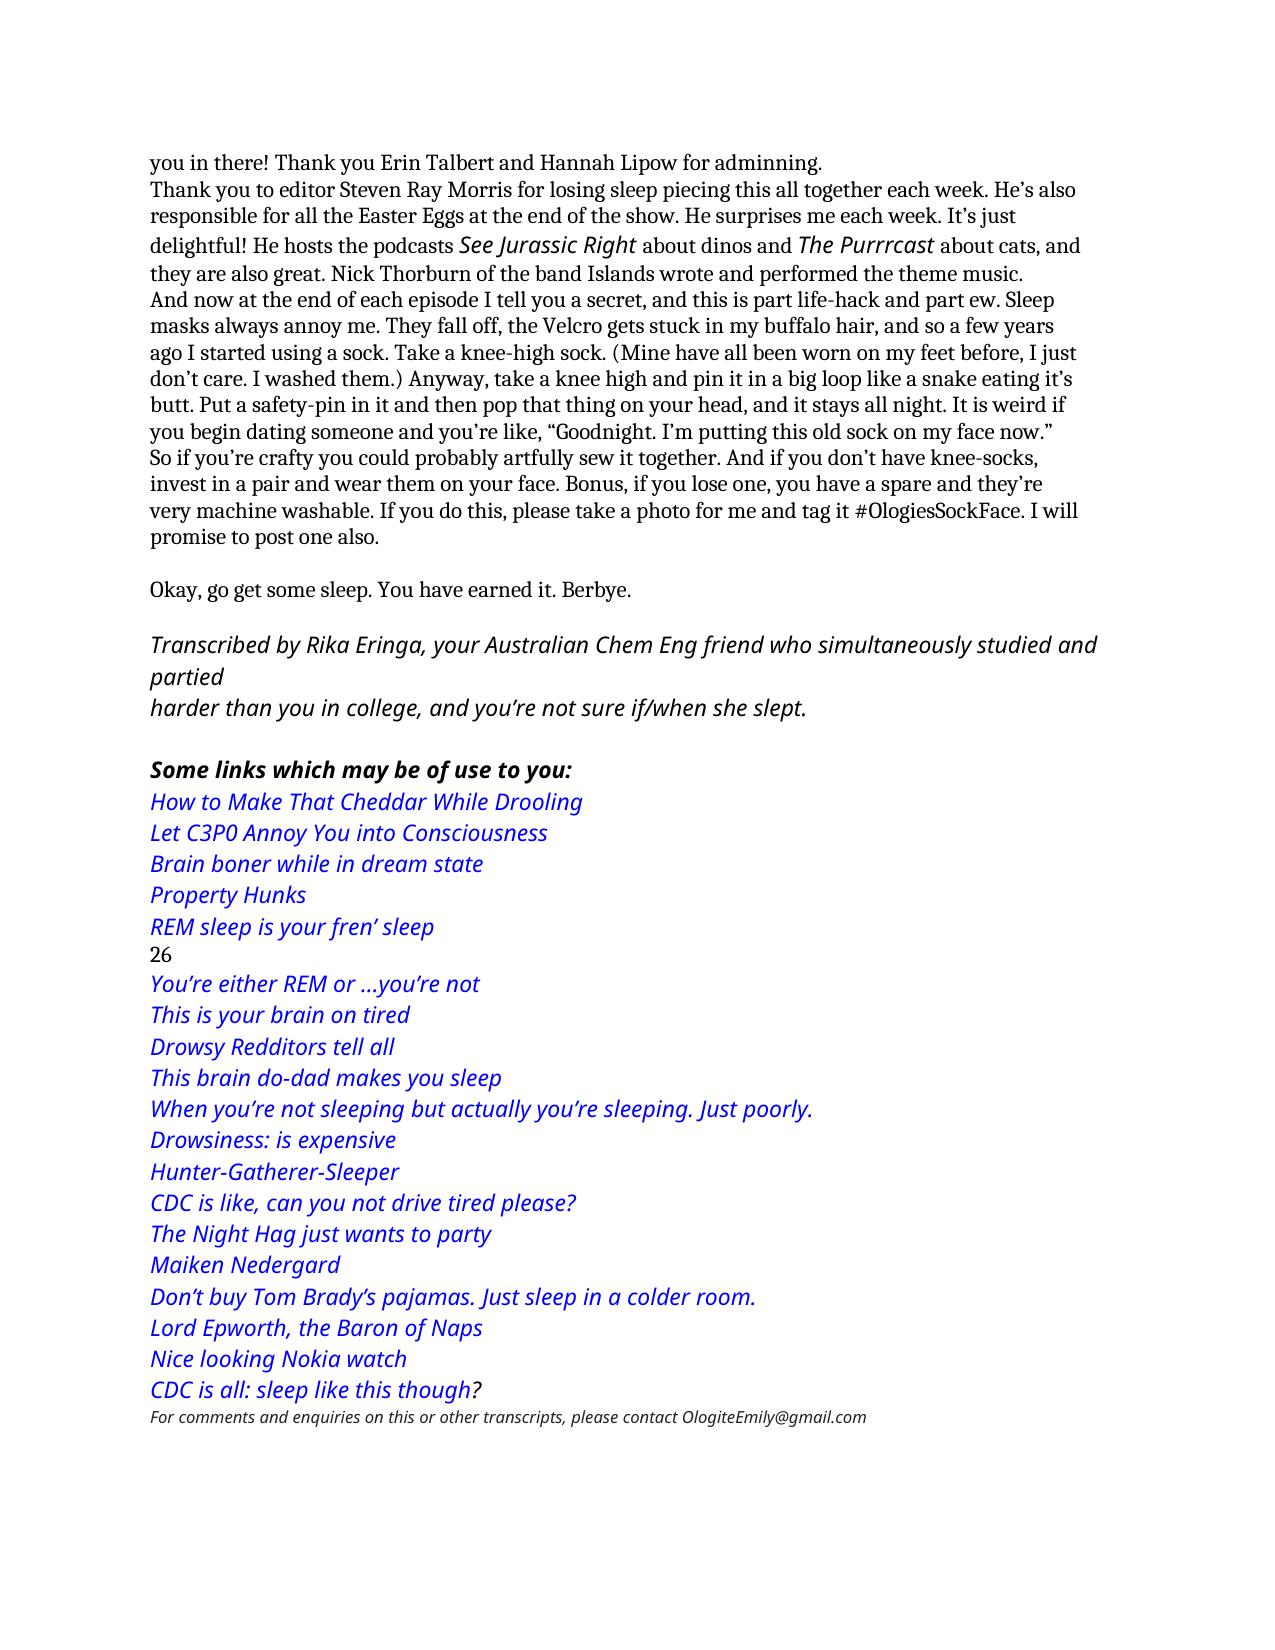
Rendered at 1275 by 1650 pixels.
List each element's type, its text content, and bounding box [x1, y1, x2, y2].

text Lord Epworth, the Baron of Naps [150, 1312, 1125, 1343]
text 26 [150, 942, 1125, 968]
text Drowsy Redditors tell all [150, 1031, 1125, 1062]
text Hunter-Gatherer-Sleeper [150, 1156, 1125, 1187]
text CDC is like, can you not drive tired please? [150, 1187, 1125, 1218]
text responsible for all the Easter Eggs at the end of the show. He surprises me each week. It’s just [150, 203, 1125, 229]
text CDC is all: sleep like this though? [150, 1374, 1125, 1406]
text How to Make That Cheddar While Drooling [150, 786, 1125, 817]
text The Night Hag just wants to party [150, 1218, 1125, 1249]
text Some links which may be of use to you: [150, 754, 1125, 786]
text Brain boner while in dream state [150, 848, 1125, 879]
text Thank you to editor Steven Ray Morris for losing sleep piecing this all together each week. He’s also [150, 176, 1125, 203]
text Property Hunks [150, 879, 1125, 911]
text Nice looking Nokia watch [150, 1343, 1125, 1374]
text So if you’re crafty you could probably artfully sew it together. And if you don’t have knee-socks, [150, 445, 1125, 471]
text very machine washable. If you do this, please take a photo for me and tag it #OlogiesSockFace. I will [150, 497, 1125, 524]
text don’t care. I washed them.) Anyway, take a knee high and pin it in a big loop like a snake eating it’s [150, 366, 1125, 392]
text REM sleep is your fren’ sleep [150, 911, 1125, 942]
text Don’t buy Tom Brady’s pajamas. Just sleep in a colder room. [150, 1281, 1125, 1312]
text This is your brain on tired [150, 999, 1125, 1031]
text you in there! Thank you Erin Talbert and Hannah Lipow for adminning. [150, 150, 1125, 176]
text delightful! He hosts the podcasts See Jurassic Right about dinos and The Purrrcast about cats, and [150, 229, 1125, 260]
text When you’re not sleeping but actually you’re sleeping. Just poorly. [150, 1093, 1125, 1124]
text Drowsiness: is expensive [150, 1124, 1125, 1156]
text Let C3P0 Annoy You into Consciousness [150, 817, 1125, 848]
text promise to post one also. [150, 524, 1125, 550]
text For comments and enquiries on this or other transcripts, please contact OlogiteEmily@gmail.com [150, 1406, 1125, 1428]
text Maiken Nedergard [150, 1249, 1125, 1281]
text invest in a pair and wear them on your face. Bonus, if you lose one, you have a spare and they’re [150, 471, 1125, 497]
text harder than you in college, and you’re not sure if/when she slept. [150, 692, 1125, 723]
text You’re either REM or …you’re not [150, 968, 1125, 999]
text ago I started using a sock. Take a knee-high sock. (Mine have all been worn on my feet before, I just [150, 339, 1125, 366]
text butt. Put a safety-pin in it and then pop that thing on your head, and it stays all night. It is weird if [150, 392, 1125, 418]
text you begin dating someone and you’re like, “Goodnight. I’m putting this old sock on my face now.” [150, 418, 1125, 445]
text they are also great. Nick Thorburn of the band Islands wrote and performed the theme music. [150, 260, 1125, 287]
text Transcribed by Rika Eringa, your Australian Chem Eng friend who simultaneously studied and partied [150, 629, 1125, 692]
text masks always annoy me. They fall off, the Velcro gets stuck in my buffalo hair, and so a few years [150, 313, 1125, 339]
text And now at the end of each episode I tell you a secret, and this is part life-hack and part ew. Sleep [150, 287, 1125, 313]
text This brain do-dad makes you sleep [150, 1062, 1125, 1093]
text Okay, go get some sleep. You have earned it. Berbye. [150, 577, 1125, 603]
